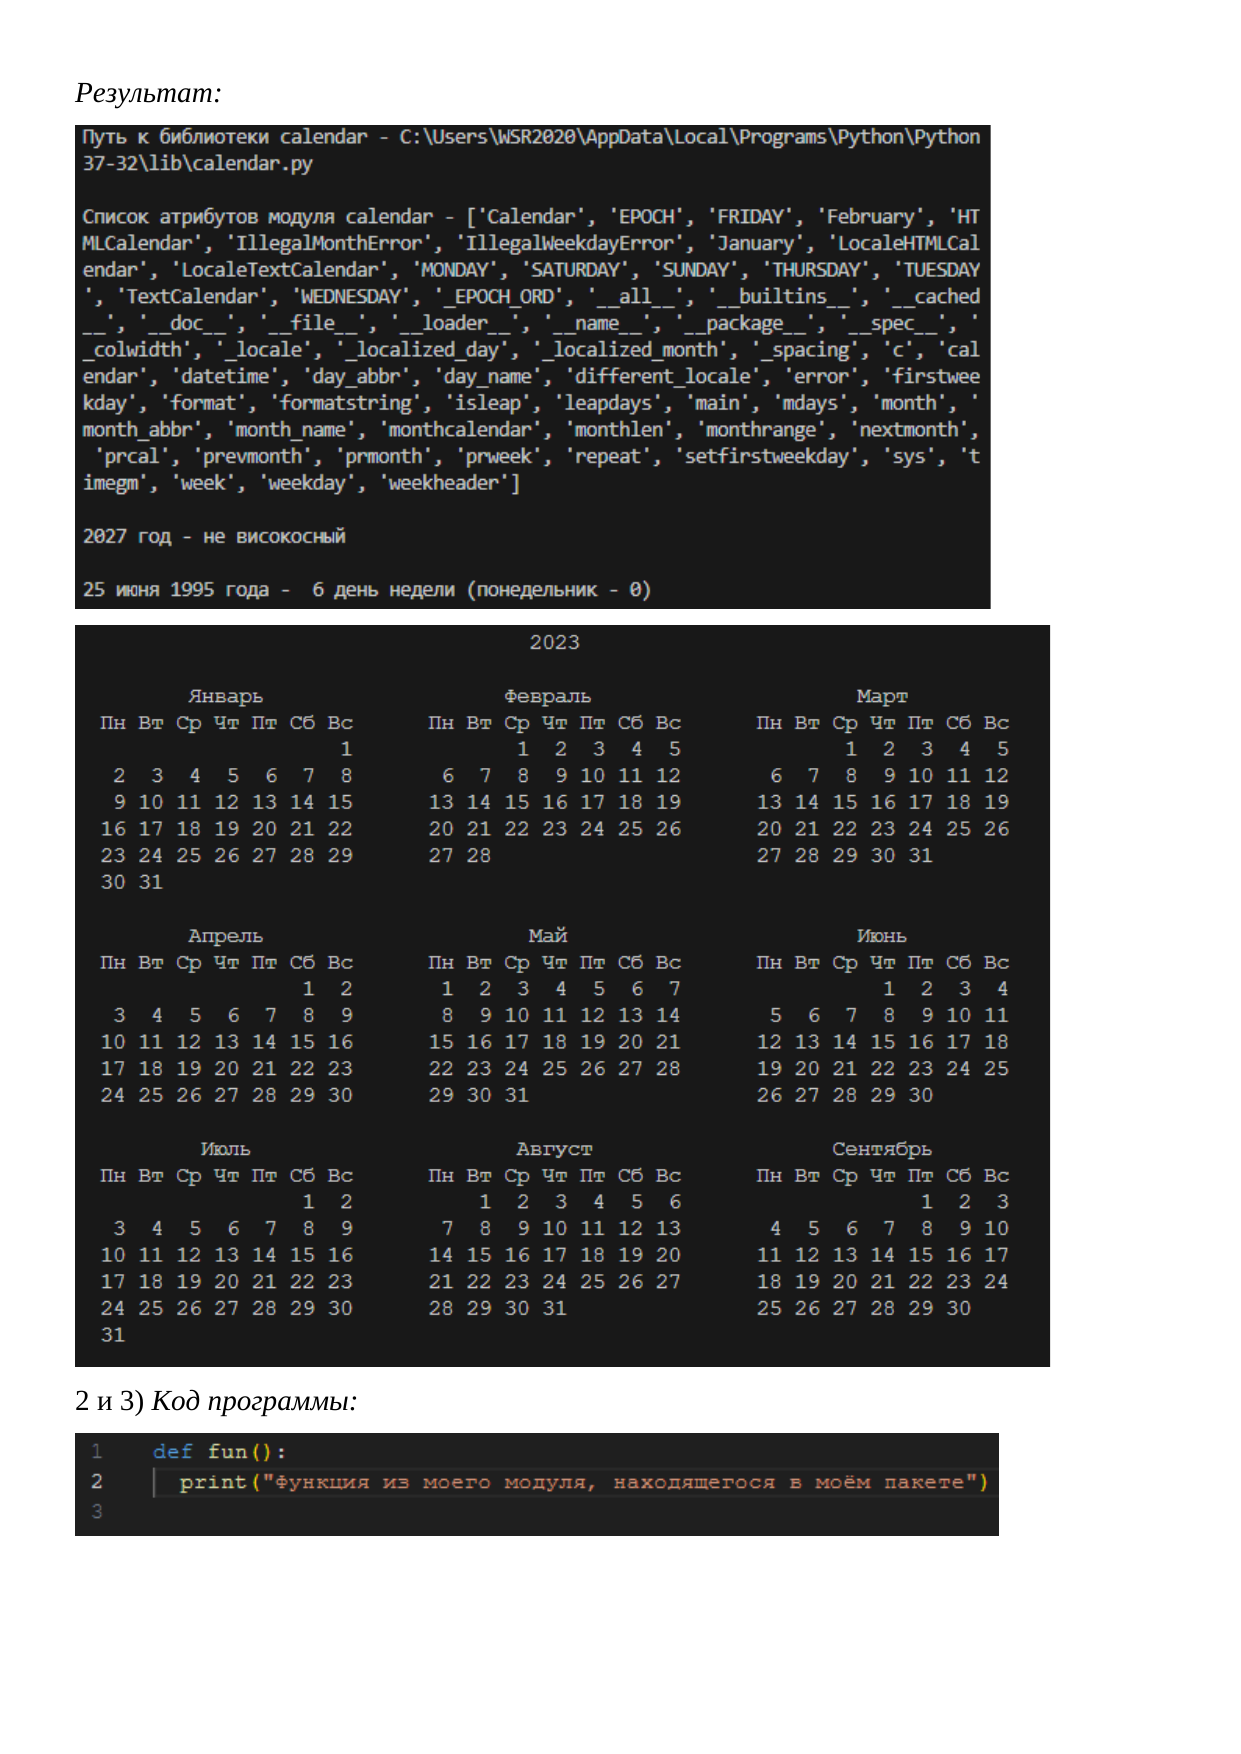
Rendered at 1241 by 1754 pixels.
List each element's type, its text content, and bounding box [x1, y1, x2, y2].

picture [75, 625, 1050, 1367]
text 2 и 3) Код программы: [75, 1383, 1165, 1417]
picture [75, 1433, 999, 1536]
text Результат: [75, 75, 1165, 108]
picture [75, 125, 991, 609]
